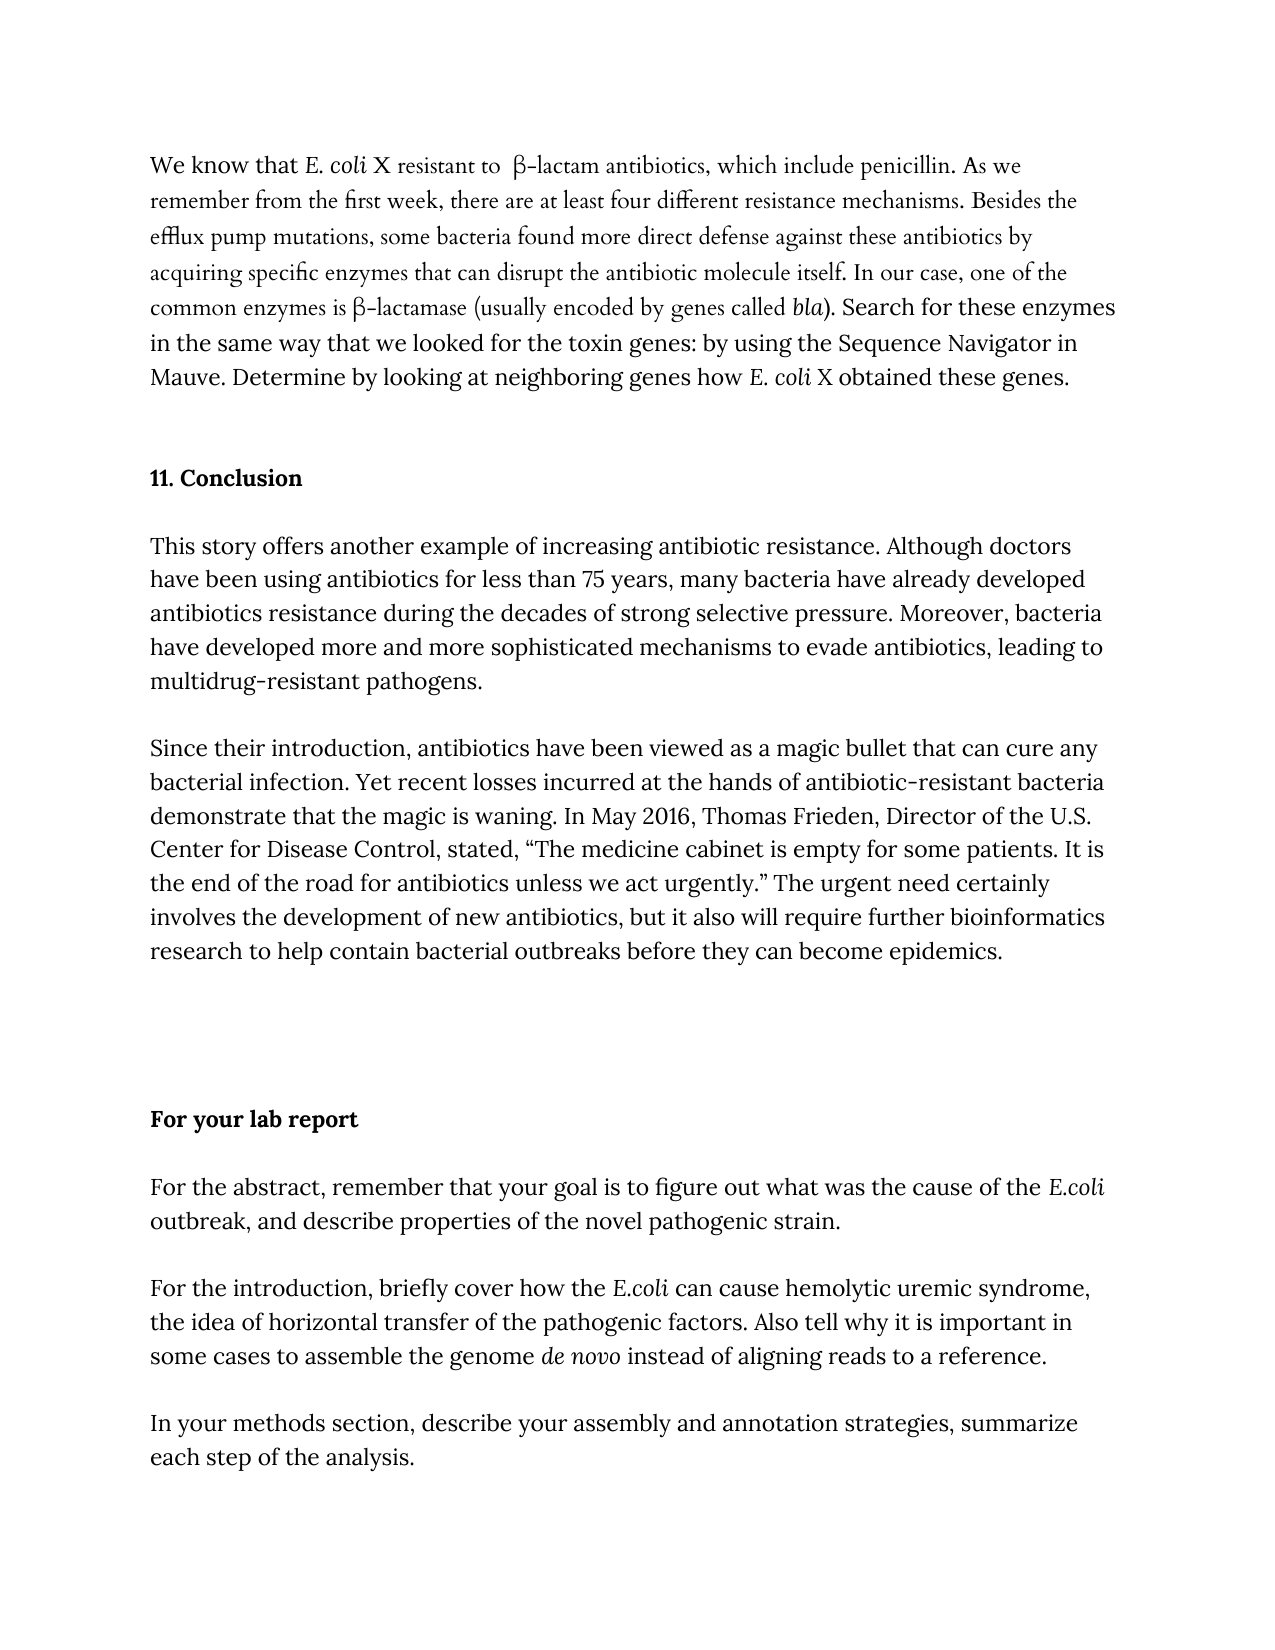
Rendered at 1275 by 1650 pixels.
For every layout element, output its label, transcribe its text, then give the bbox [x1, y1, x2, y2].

text For the introduction, briefly cover how the E.coli can cause hemolytic uremic syndrome, the idea of horizontal transfer of the pathogenic factors. Also tell why it is important in some cases to assemble the genome de novo instead of aligning reads to a reference. [150, 1273, 1125, 1370]
text We know that E. coli X resistant to β-lactam antibiotics, which include penicillin. As we remember from the first week, there are at least four different resistance mechanisms. Besides the efflux pump mutations, some bacteria found more direct defense against these antibiotics by acquiring specific enzymes that can disrupt the antibiotic molecule itself. In our case, one of the common enzymes is β-lactamase (usually encoded by genes called bla). Search for these enzymes in the same way that we looked for the toxin genes: by using the Sequence Navigator in Mauve. Determine by looking at neighboring genes how E. coli X obtained these genes. [150, 150, 1125, 392]
text Since their introduction, antibiotics have been viewed as a magic bullet that can cure any bacterial infection. Yet recent losses incurred at the hands of antibiotic-resistant bacteria demonstrate that the magic is waning. In May 2016, Thomas Frieden, Director of the U.S. Center for Disease Control, stated, “The medicine cabinet is empty for some patients. It is the end of the road for antibiotics unless we act urgently.” The urgent need certainly involves the development of new antibiotics, but it also will require further bioinformatics research to help contain bacterial outbreaks before they can become epidemics. [150, 733, 1125, 965]
text For your lab report [150, 1105, 1125, 1134]
text This story offers another example of increasing antibiotic resistance. Although doctors have been using antibiotics for less than 75 years, many bacteria have already developed antibiotics resistance during the decades of strong selective pressure. Moreover, bacteria have developed more and more sophisticated mechanisms to evade antibiotics, leading to multidrug-resistant pathogens. [150, 497, 1125, 695]
text 11. Conclusion [150, 463, 1125, 493]
text For the abstract, remember that your goal is to figure out what was the cause of the E.coli outbreak, and describe properties of the novel pathogenic strain. [150, 1172, 1125, 1235]
text In your methods section, describe your assembly and annotation strategies, summarize each step of the analysis. [150, 1408, 1125, 1472]
